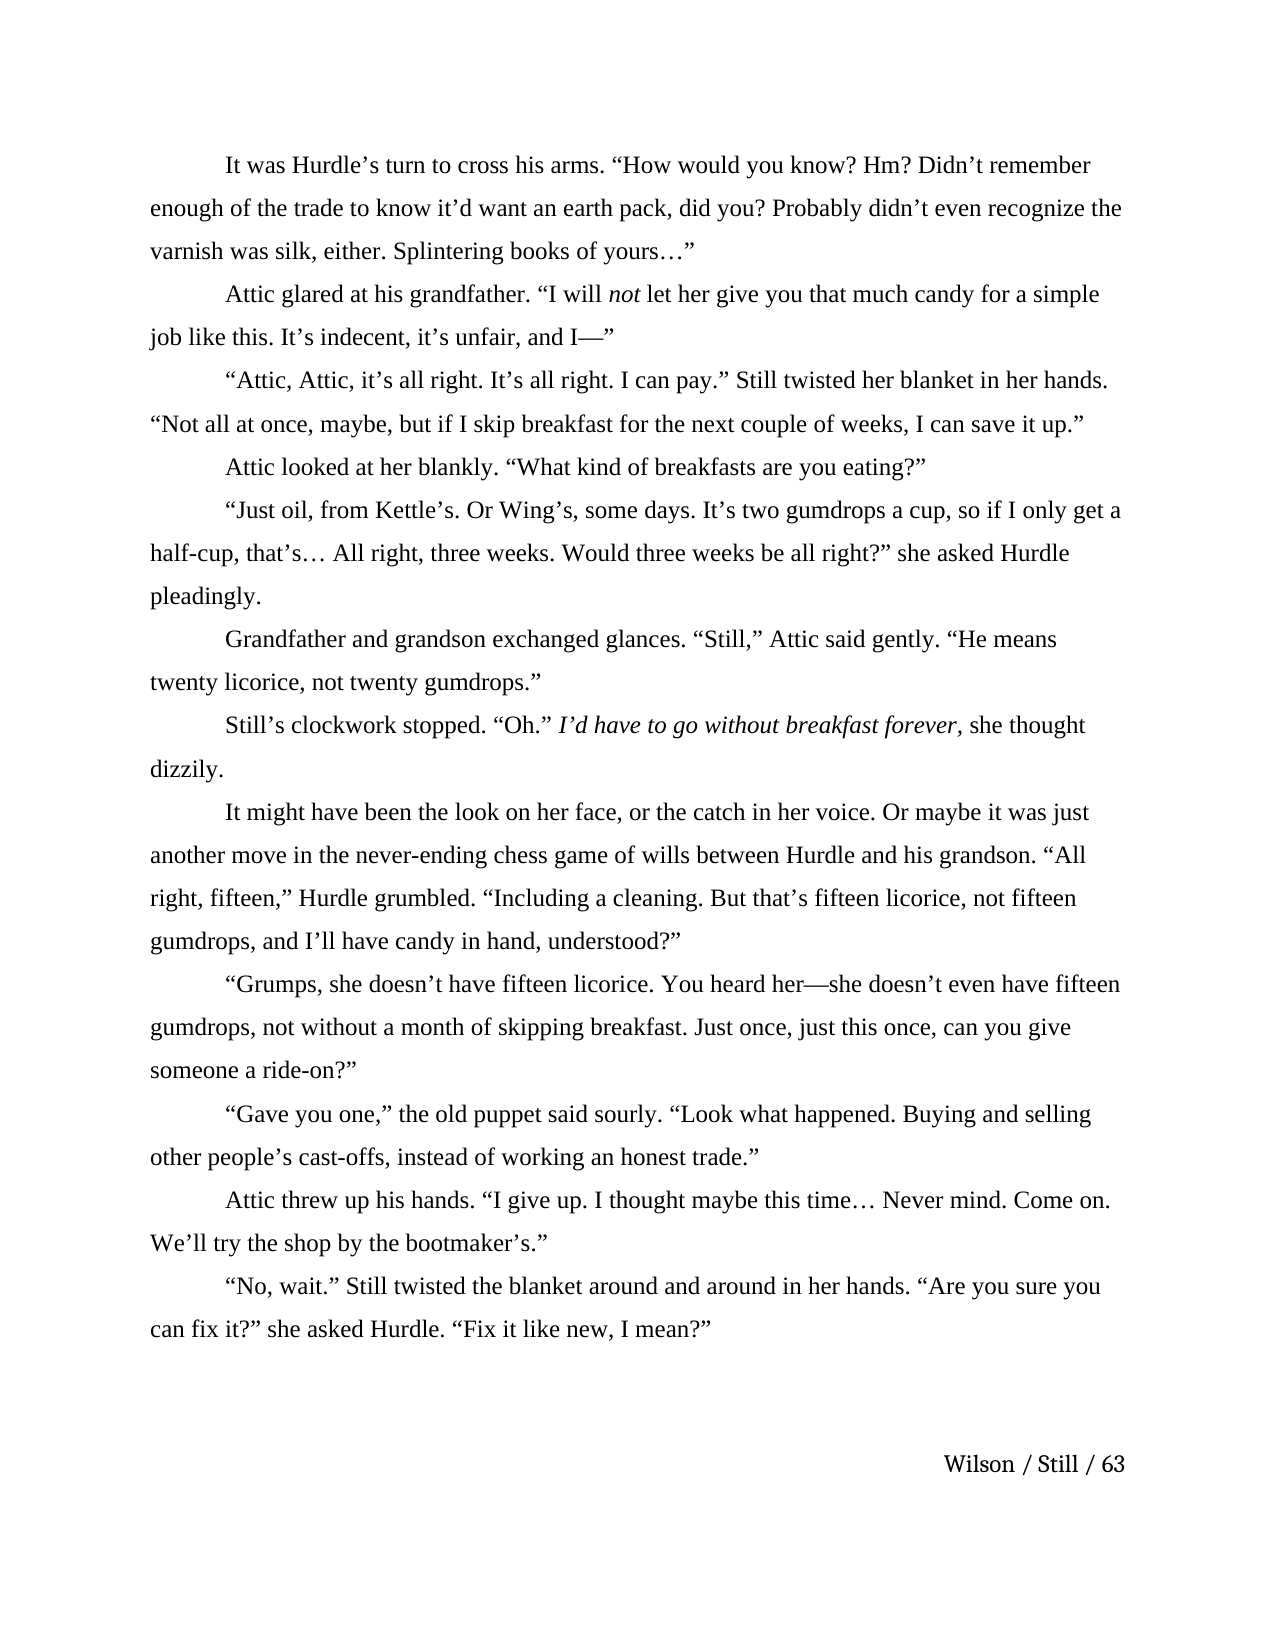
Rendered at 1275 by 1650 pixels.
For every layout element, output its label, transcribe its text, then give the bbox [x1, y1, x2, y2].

text “Just oil, from Kettle’s. Or Wing’s, some days. It’s two gumdrops a cup, so if I only get a half-cup, that’s… All right, three weeks. Would three weeks be all right?” she asked Hurdle pleadingly. [150, 495, 1125, 610]
text Attic looked at her blankly. “What kind of breakfasts are you eating?” [150, 452, 1125, 481]
text “No, wait.” Still twisted the blanket around and around in her hands. “Are you sure you can fix it?” she asked Hurdle. “Fix it like new, I mean?” [150, 1271, 1125, 1343]
text “Grumps, she doesn’t have fifteen licorice. You heard her—she doesn’t even have fifteen gumdrops, not without a month of skipping breakfast. Just once, just this once, can you give someone a ride-on?” [150, 969, 1125, 1084]
text Grandfather and grandson exchanged glances. “Still,” Attic said gently. “He means twenty licorice, not twenty gumdrops.” [150, 624, 1125, 696]
text Still’s clockwork stopped. “Oh.” I’d have to go without breakfast forever, she thought dizzily. [150, 711, 1125, 782]
text It might have been the look on her face, or the catch in her voice. Or maybe it was just another move in the never-ending chess game of wills between Hurdle and his grandson. “All right, fifteen,” Hurdle grumbled. “Including a cleaning. But that’s fifteen licorice, not fifteen gumdrops, and I’ll have candy in hand, understood?” [150, 797, 1125, 955]
text Attic glared at his grandfather. “I will not let her give you that much candy for a simple job like this. It’s indecent, it’s unfair, and I—” [150, 279, 1125, 351]
text Attic threw up his hands. “I give up. I thought maybe this time… Never mind. Come on. We’ll try the shop by the bootmaker’s.” [150, 1185, 1125, 1257]
text “Gave you one,” the old puppet said sourly. “Look what happened. Buying and selling other people’s cast-offs, instead of working an honest trade.” [150, 1099, 1125, 1171]
text It was Hurdle’s turn to cross his arms. “How would you know? Hm? Didn’t remember enough of the trade to know it’d want an earth pack, did you? Probably didn’t even recognize the varnish was silk, either. Splintering books of yours…” [150, 150, 1125, 265]
text “Attic, Attic, it’s all right. It’s all right. I can pay.” Still twisted her blanket in her hands. “Not all at once, maybe, but if I skip breakfast for the next couple of weeks, I can save it up.” [150, 366, 1125, 437]
